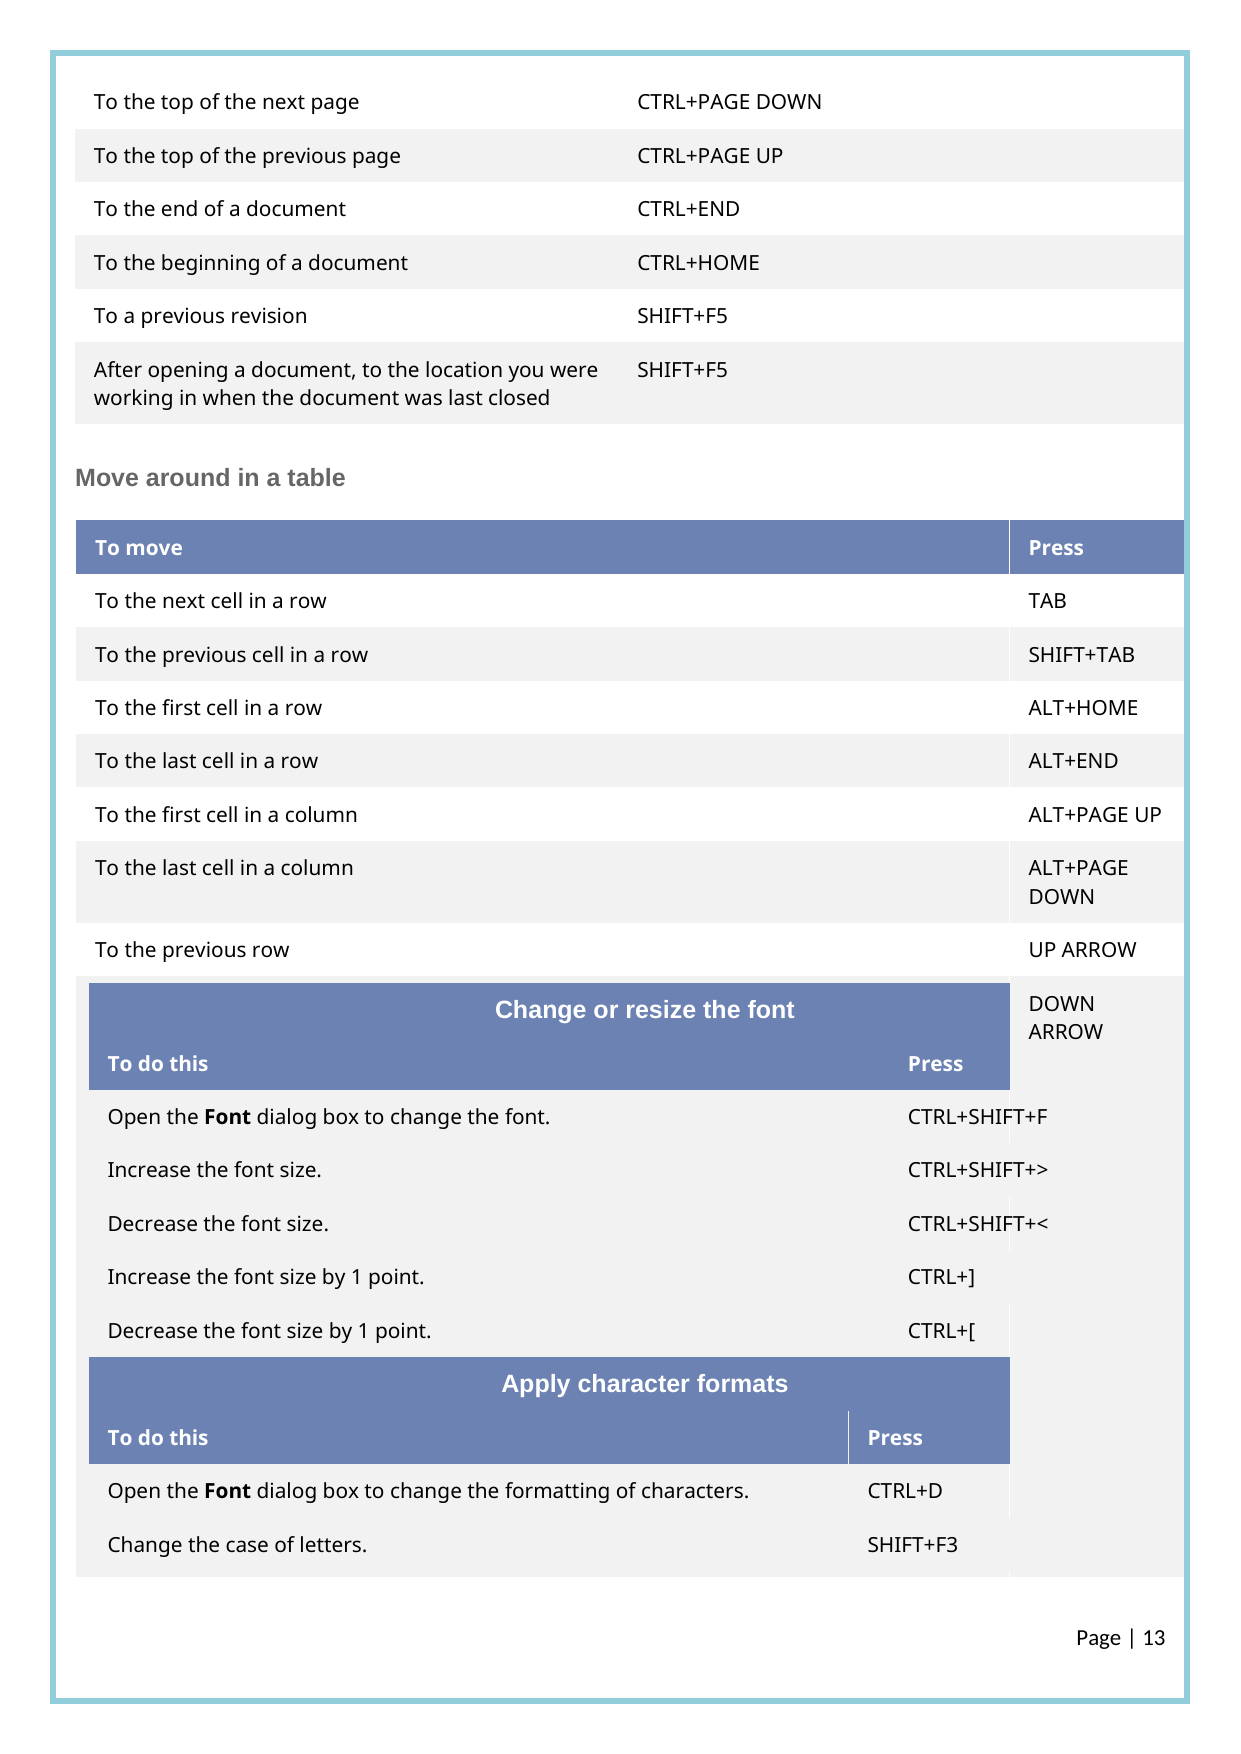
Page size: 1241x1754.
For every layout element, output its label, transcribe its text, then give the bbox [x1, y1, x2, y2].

table_cell UP ARROW [1010, 923, 1184, 976]
table_cell To the last cell in a column [76, 841, 1009, 923]
table_cell To the top of the previous page [75, 129, 618, 182]
table_cell CTRL+PAGE UP [618, 129, 1184, 182]
table_cell To the previous row [76, 923, 1009, 976]
table_cell TAB [1010, 574, 1184, 627]
table_cell CTRL+HOME [618, 235, 1184, 289]
table_cell DOWN ARROW [1010, 976, 1184, 1577]
table_cell To the first cell in a row [76, 681, 1009, 734]
text Move around in a table [75, 452, 1165, 492]
table_cell SHIFT+TAB [1010, 627, 1184, 681]
table_cell To the end of a document [75, 182, 618, 235]
table_cell ALT+PAGE DOWN [1010, 841, 1184, 923]
table_cell To the next row [76, 976, 1009, 1577]
table_header Press [1010, 520, 1184, 574]
table_cell To the last cell in a row [76, 734, 1009, 787]
table_cell ALT+HOME [1010, 681, 1184, 734]
table_cell CTRL+END [618, 182, 1184, 235]
table_cell To the previous cell in a row [76, 627, 1009, 681]
table_cell ALT+PAGE UP [1010, 788, 1184, 841]
table_cell To the beginning of a document [75, 235, 618, 289]
table_cell ALT+END [1010, 734, 1184, 787]
table_cell To a previous revision [75, 289, 618, 342]
table_cell To the first cell in a column [76, 788, 1009, 841]
table_cell CTRL+PAGE DOWN [618, 75, 1184, 128]
table_cell To the next cell in a row [76, 574, 1009, 627]
table_header To move [76, 520, 1009, 574]
table_cell To the top of the next page [75, 75, 618, 128]
table_cell SHIFT+F5 [618, 289, 1184, 342]
table_cell SHIFT+F5 [618, 342, 1184, 424]
table_cell After opening a document, to the location you were working in when the document was last closed [75, 342, 618, 424]
